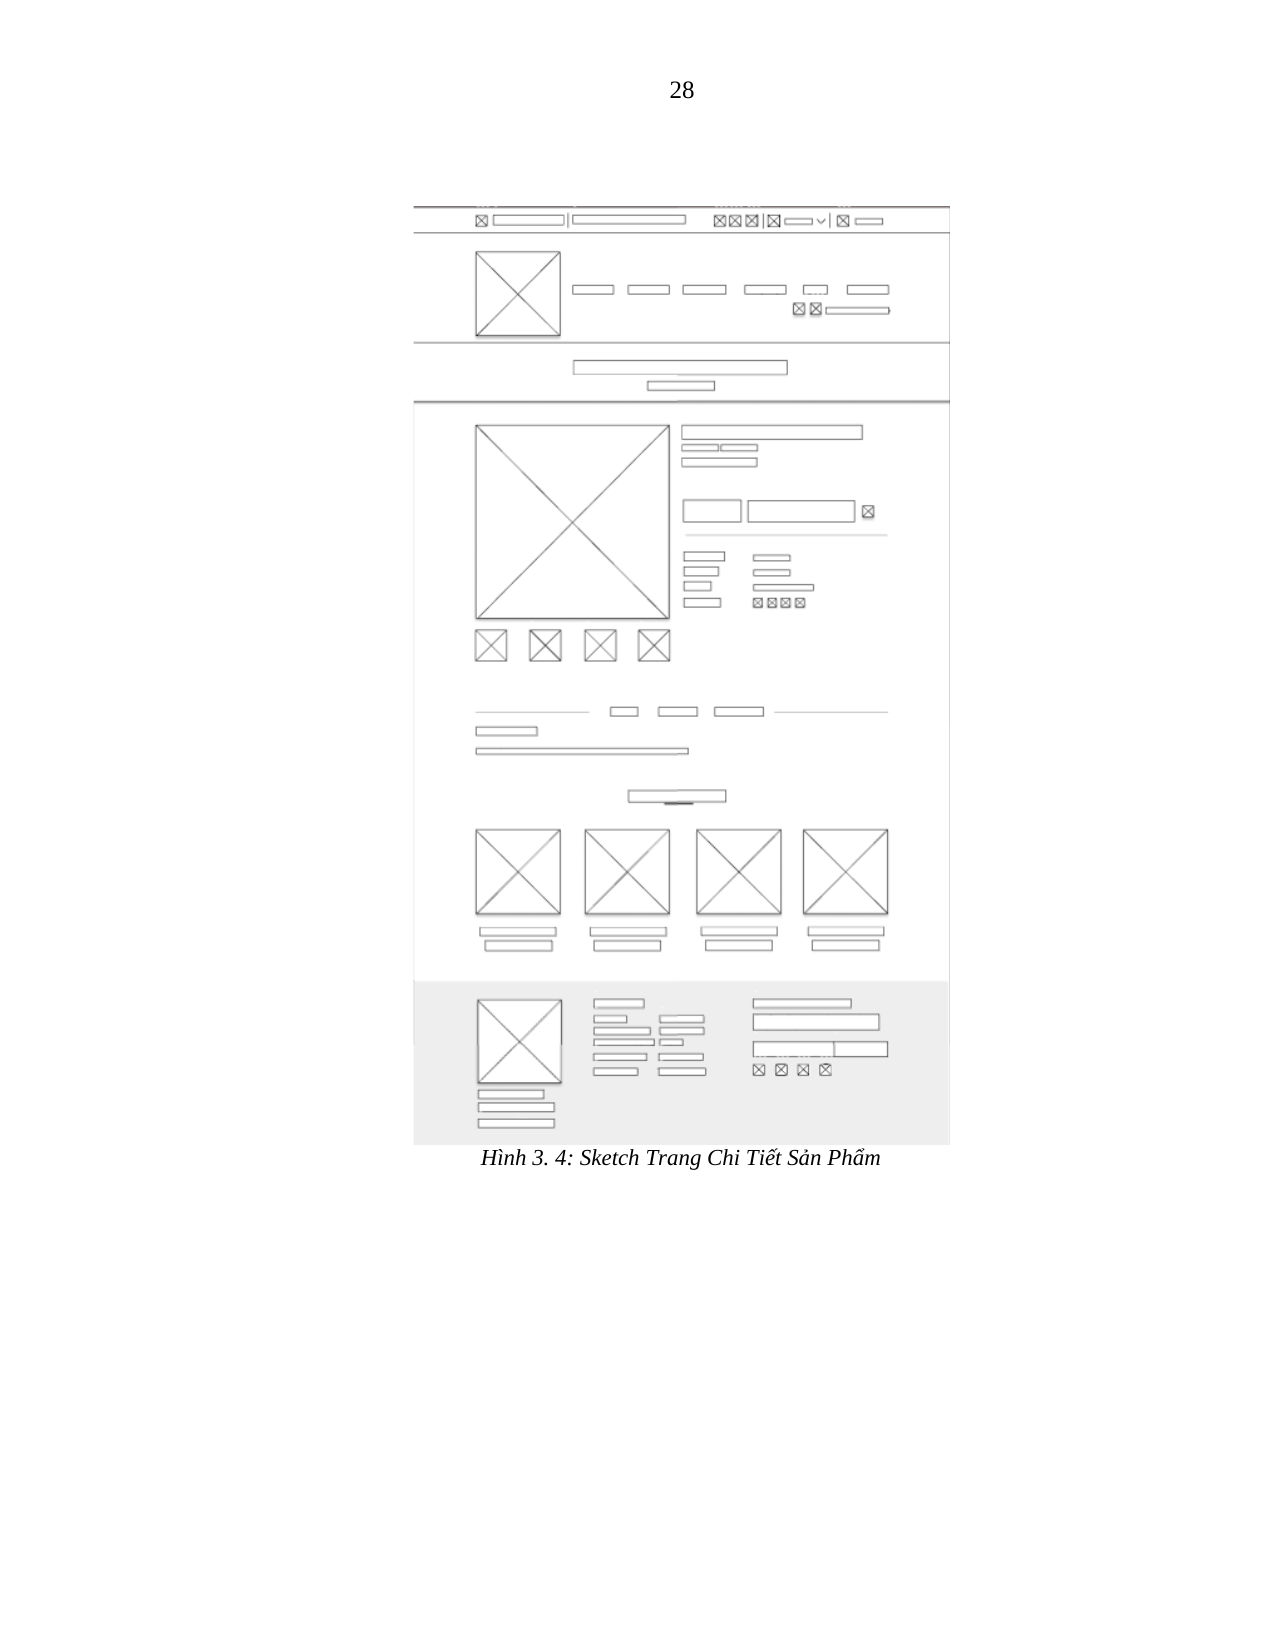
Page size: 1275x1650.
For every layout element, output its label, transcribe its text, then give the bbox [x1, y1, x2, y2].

text Hình 3. 4: Sketch Trang Chi Tiết Sản Phẩm [207, 1144, 1157, 1171]
picture [413, 206, 950, 1145]
